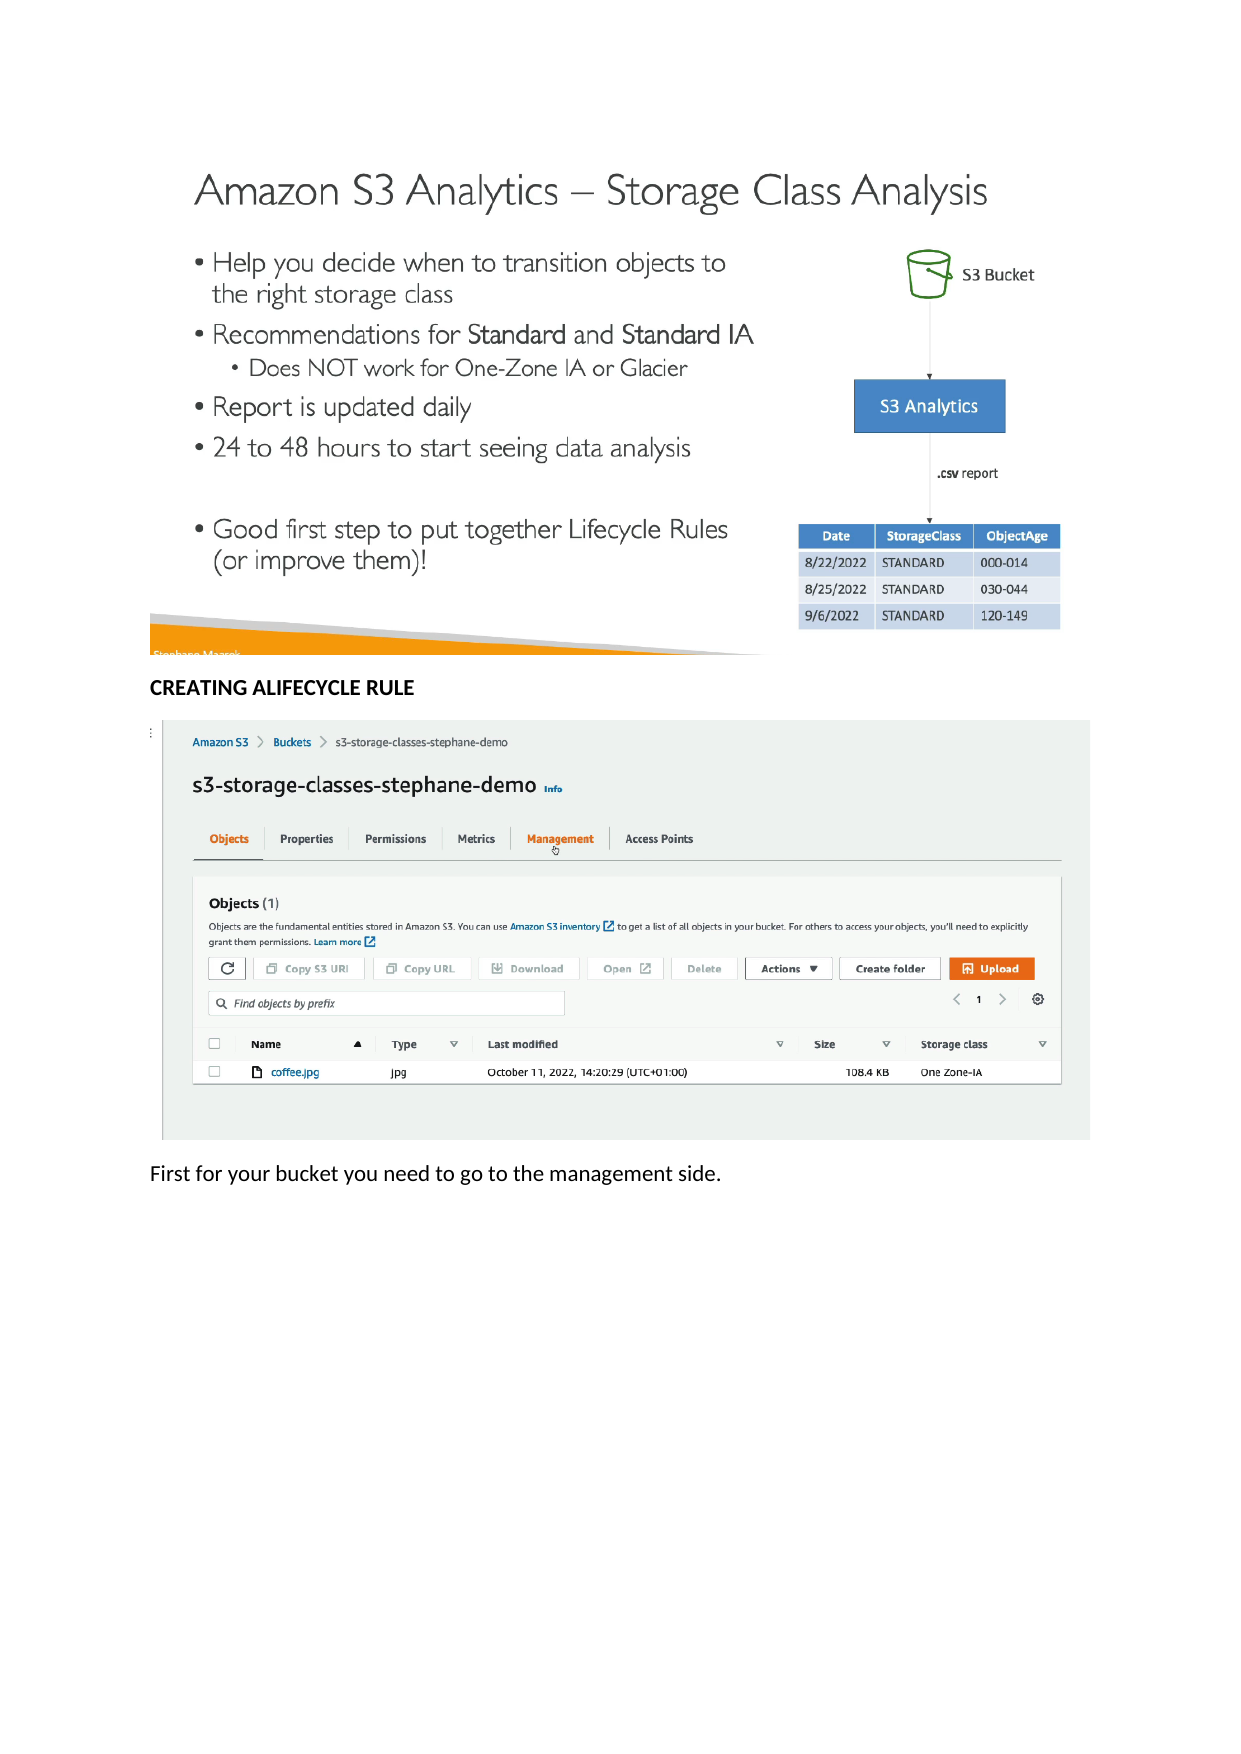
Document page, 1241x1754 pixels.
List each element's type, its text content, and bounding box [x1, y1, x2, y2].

text First for your bucket you need to go to the management side. [150, 1159, 1090, 1187]
text CREATING ALIFECYCLE RULE [150, 673, 1090, 701]
picture [150, 150, 1091, 655]
picture [150, 720, 1091, 1140]
